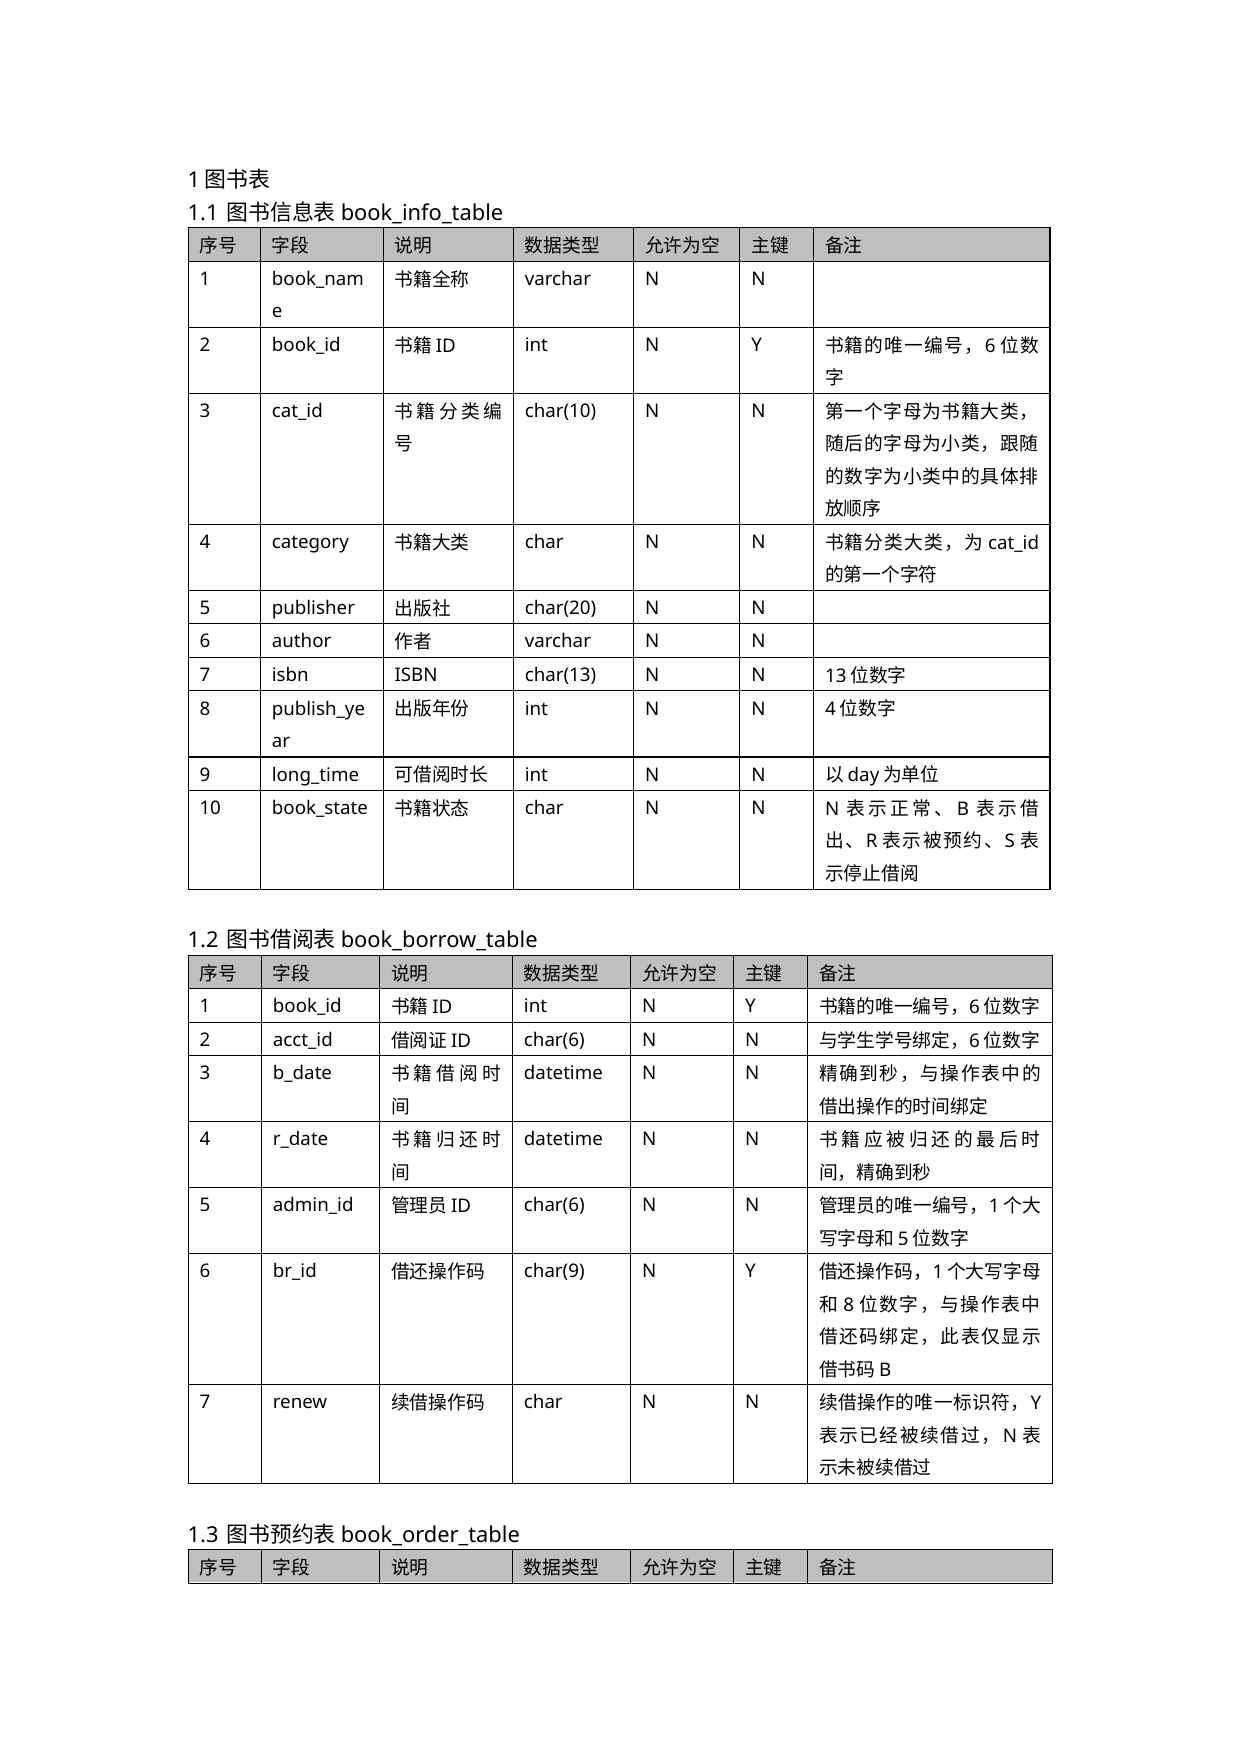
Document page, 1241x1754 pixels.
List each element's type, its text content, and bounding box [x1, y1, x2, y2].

table_cell N [740, 758, 813, 790]
table_cell 5 [189, 591, 260, 623]
table_cell N [734, 1023, 807, 1055]
table_cell renew [262, 1385, 379, 1483]
table_cell Y [740, 328, 813, 393]
table_header 允许为空 [631, 1550, 733, 1582]
table_cell varchar [514, 624, 633, 657]
table_header 字段 [262, 1550, 379, 1582]
table_cell N [634, 624, 739, 657]
table_cell N [634, 658, 739, 690]
table_cell 书籍的唯一编号，6位数字 [814, 328, 1049, 393]
table_cell 精确到秒，与操作表中的借出操作的时间绑定 [808, 1056, 1052, 1121]
table_cell Y [734, 989, 807, 1022]
table_cell char(20) [514, 591, 633, 623]
table_cell 以day为单位 [814, 758, 1049, 790]
table_cell N [631, 1385, 733, 1483]
table_cell 4位数字 [814, 691, 1049, 756]
table_header 说明 [380, 956, 512, 988]
table_header 序号 [189, 228, 260, 261]
table_cell 9 [189, 758, 260, 790]
table_cell category [261, 525, 383, 590]
table_cell N [634, 758, 739, 790]
table_cell 书籍全称 [384, 262, 513, 327]
table_cell 书籍的唯一编号，6位数字 [808, 989, 1052, 1022]
table_cell book_name [261, 262, 383, 327]
table_cell 作者 [384, 624, 513, 657]
table_cell N [734, 1385, 807, 1483]
table_cell N [634, 394, 739, 524]
table_cell N [740, 394, 813, 524]
table_header 主键 [734, 956, 807, 988]
table_cell char(6) [513, 1188, 630, 1253]
table_cell book_id [261, 328, 383, 393]
table_cell N [740, 791, 813, 888]
table_header 说明 [380, 1550, 512, 1582]
table_cell 借阅证ID [380, 1023, 512, 1055]
table_cell N [740, 262, 813, 327]
table_cell 4 [189, 525, 260, 590]
table_cell int [513, 989, 630, 1022]
table_cell N [634, 591, 739, 623]
table_cell 7 [189, 658, 260, 690]
table_header 备注 [814, 228, 1049, 261]
table_cell 1 [189, 989, 261, 1022]
table_cell N [634, 525, 739, 590]
table_cell 书籍借阅时间 [380, 1056, 512, 1121]
table_cell char [513, 1385, 630, 1483]
table_cell book_state [261, 791, 383, 888]
table_cell cat_id [261, 394, 383, 524]
table_cell N [634, 328, 739, 393]
table_cell 3 [189, 1056, 261, 1121]
table_cell 可借阅时长 [384, 758, 513, 790]
table_cell book_id [262, 989, 379, 1022]
table_cell publish_year [261, 691, 383, 756]
table_cell datetime [513, 1122, 630, 1187]
table_cell 13位数字 [814, 658, 1049, 690]
table_cell 1 [189, 262, 260, 327]
table_cell 书籍大类 [384, 525, 513, 590]
table_cell [814, 262, 1049, 327]
table_cell N [740, 624, 813, 657]
table_cell 3 [189, 394, 260, 524]
table_cell author [261, 624, 383, 657]
table_cell char [514, 791, 633, 888]
table_cell varchar [514, 262, 633, 327]
table_cell N [740, 658, 813, 690]
table_cell N [734, 1122, 807, 1187]
table_cell N [631, 1023, 733, 1055]
table_cell [814, 624, 1049, 657]
table_cell long_time [261, 758, 383, 790]
table_cell acct_id [262, 1023, 379, 1055]
table_cell char(13) [514, 658, 633, 690]
table_cell 书籍ID [384, 328, 513, 393]
table_header 主键 [734, 1550, 807, 1582]
table_cell N [734, 1188, 807, 1253]
table_cell char(6) [513, 1023, 630, 1055]
table_cell 5 [189, 1188, 261, 1253]
table_cell N [631, 989, 733, 1022]
table_cell char(9) [513, 1254, 630, 1384]
table_cell 出版社 [384, 591, 513, 623]
table_cell 6 [189, 624, 260, 657]
table_header 数据类型 [513, 956, 630, 988]
table_header 数据类型 [513, 1550, 630, 1582]
list 图书预约表 book_order_table [187, 1516, 1053, 1549]
table_cell 书籍分类大类，为cat_id的第一个字符 [814, 525, 1049, 590]
text 1图书表 [187, 162, 1053, 194]
table_cell N [740, 691, 813, 756]
table_header 数据类型 [514, 228, 633, 261]
table_cell admin_id [262, 1188, 379, 1253]
table_header 允许为空 [631, 956, 733, 988]
table_header 备注 [808, 956, 1052, 988]
table_cell 借还操作码 [380, 1254, 512, 1384]
table_cell 6 [189, 1254, 261, 1384]
table_cell b_date [262, 1056, 379, 1121]
table_cell N [634, 691, 739, 756]
table_header 字段 [262, 956, 379, 988]
table_cell [814, 591, 1049, 623]
table_cell isbn [261, 658, 383, 690]
table_cell 续借操作码 [380, 1385, 512, 1483]
table_cell 2 [189, 1023, 261, 1055]
table_header 说明 [384, 228, 513, 261]
table_cell 书籍ID [380, 989, 512, 1022]
table_cell N [631, 1254, 733, 1384]
table_cell N [634, 262, 739, 327]
table_cell 管理员ID [380, 1188, 512, 1253]
table_cell char(10) [514, 394, 633, 524]
table_cell 与学生学号绑定，6位数字 [808, 1023, 1052, 1055]
table_cell N [631, 1188, 733, 1253]
table_header 备注 [808, 1550, 1052, 1582]
table_header 序号 [189, 956, 261, 988]
table_cell char [514, 525, 633, 590]
table_header 序号 [189, 1550, 261, 1582]
table_cell 2 [189, 328, 260, 393]
table_cell int [514, 691, 633, 756]
table_cell 借还操作码，1个大写字母和8位数字，与操作表中借还码绑定，此表仅显示借书码B [808, 1254, 1052, 1384]
table_cell N [631, 1122, 733, 1187]
list 图书借阅表 book_borrow_table [187, 922, 1053, 954]
table_cell 书籍应被归还的最后时间，精确到秒 [808, 1122, 1052, 1187]
table_cell r_date [262, 1122, 379, 1187]
table_cell Y [734, 1254, 807, 1384]
table_header 允许为空 [634, 228, 739, 261]
table_cell ISBN [384, 658, 513, 690]
table_cell publisher [261, 591, 383, 623]
table_cell N [740, 525, 813, 590]
table_cell N [740, 591, 813, 623]
table_cell 7 [189, 1385, 261, 1483]
table_header 字段 [261, 228, 383, 261]
table_cell datetime [513, 1056, 630, 1121]
table_cell int [514, 328, 633, 393]
table_cell 出版年份 [384, 691, 513, 756]
table_cell int [514, 758, 633, 790]
table_cell 10 [189, 791, 260, 888]
table_header 主键 [740, 228, 813, 261]
table_cell N [634, 791, 739, 888]
table_cell 书籍状态 [384, 791, 513, 888]
table_cell N表示正常、B表示借出、R表示被预约、S表示停止借阅 [814, 791, 1049, 888]
table_cell 续借操作的唯一标识符，Y表示已经被续借过，N表示未被续借过 [808, 1385, 1052, 1483]
table_cell br_id [262, 1254, 379, 1384]
table_cell 8 [189, 691, 260, 756]
table_cell 书籍归还时间 [380, 1122, 512, 1187]
table_cell N [734, 1056, 807, 1121]
table_cell 第一个字母为书籍大类，随后的字母为小类，跟随的数字为小类中的具体排放顺序 [814, 394, 1049, 524]
table_cell 书籍分类编号 [384, 394, 513, 524]
table_cell 管理员的唯一编号，1个大写字母和5位数字 [808, 1188, 1052, 1253]
list 图书信息表 book_info_table [187, 194, 1053, 227]
table_cell 4 [189, 1122, 261, 1187]
table_cell N [631, 1056, 733, 1121]
